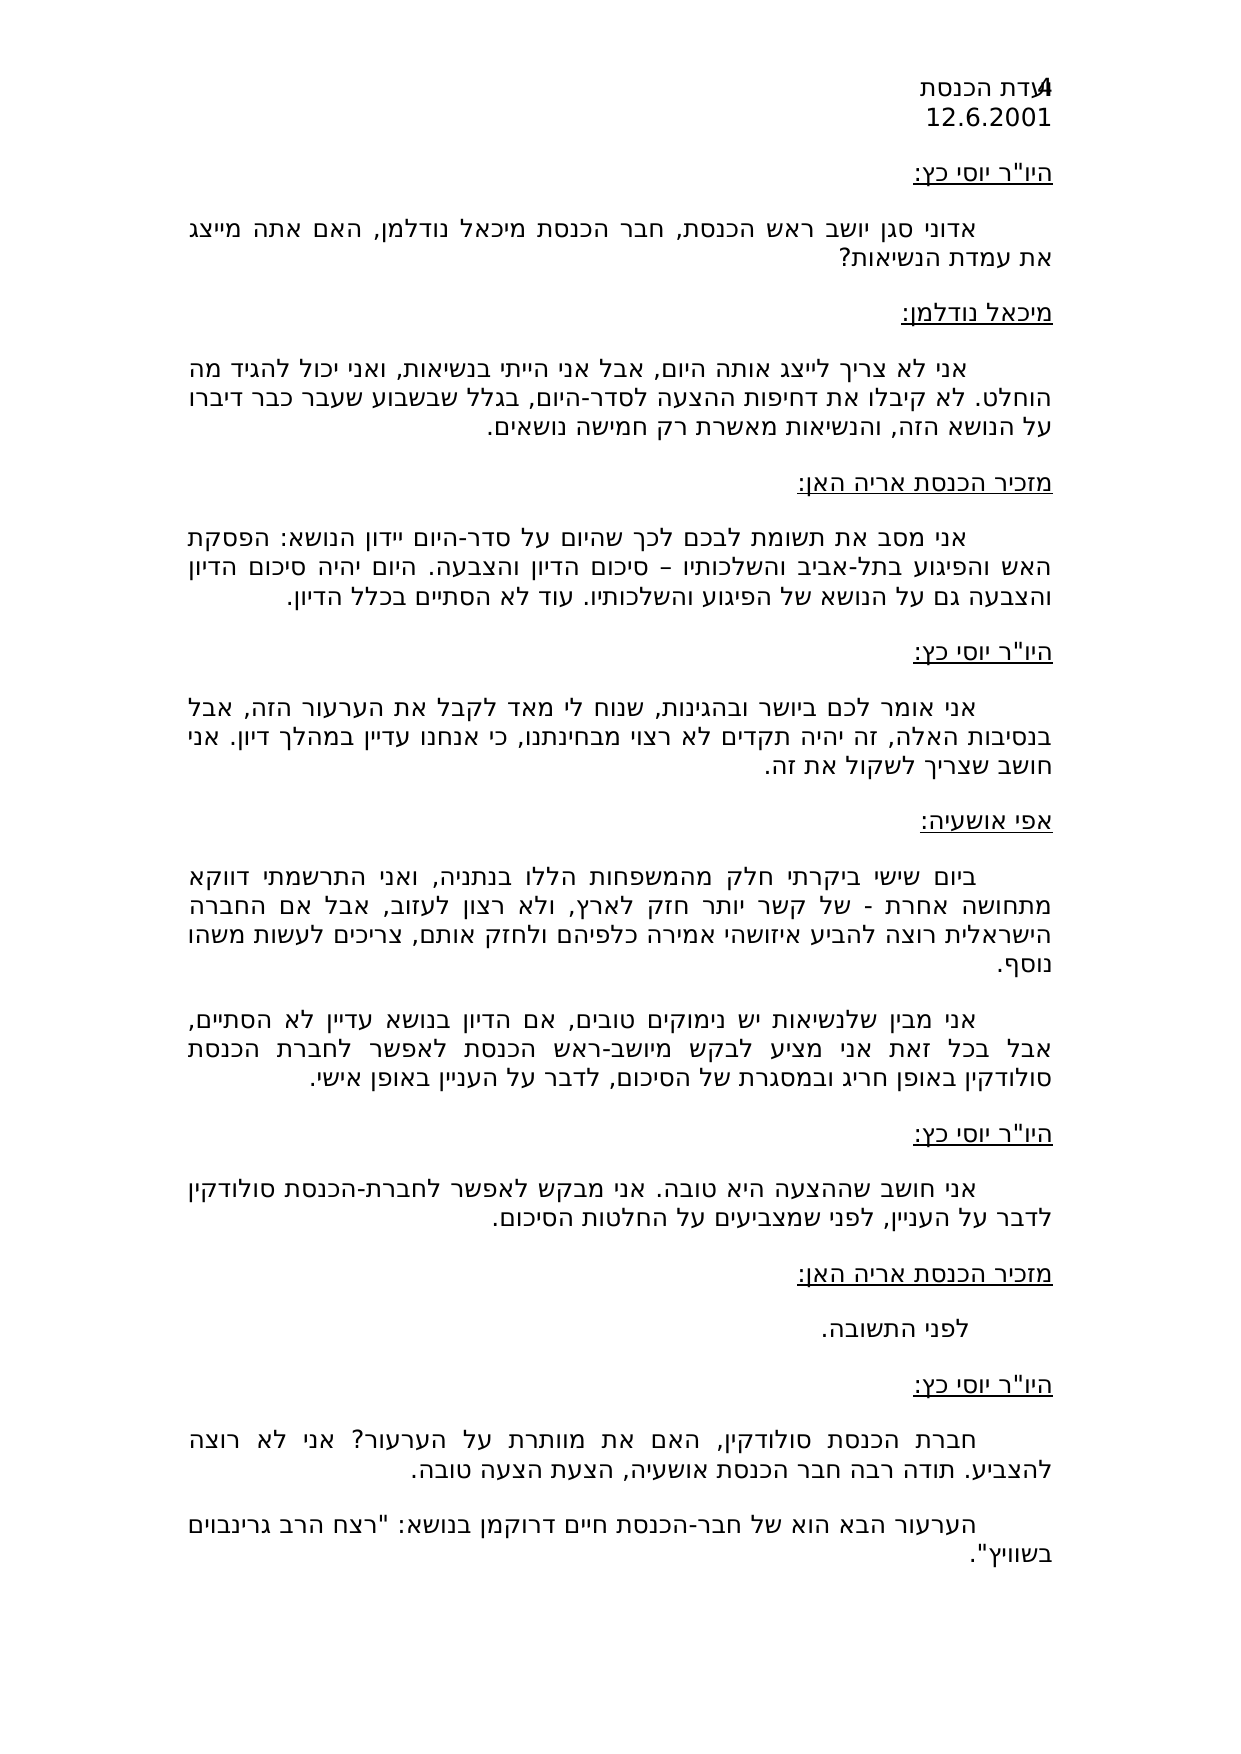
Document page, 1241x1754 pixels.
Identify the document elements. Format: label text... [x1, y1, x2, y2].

text אדוני סגן יושב ראש הכנסת, חבר הכנסת מיכאל נודלמן, האם אתה מייצג את עמדת הנשיאות? [187, 214, 1053, 272]
text אפי אושעיה: [187, 807, 1053, 836]
text היו"ר יוסי כץ: [187, 158, 1053, 187]
text חברת הכנסת סולודקין, האם את מוותרת על הערעור? אני לא רוצה להצביע. תודה רבה חבר הכנסת אושעיה, הצעת הצעה טובה. [187, 1426, 1053, 1484]
text ביום שישי ביקרתי חלק מהמשפחות הללו בנתניה, ואני התרשמתי דווקא מתחושה אחרת - של קשר יותר חזק לארץ, ולא רצון לעזוב, אבל אם החברה הישראלית רוצה להביע איזושהי אמירה כלפיהם ולחזק אותם, צריכים לעשות משהו נוסף. [187, 862, 1053, 979]
text היו"ר יוסי כץ: [187, 637, 1053, 666]
text אני אומר לכם ביושר ובהגינות, שנוח לי מאד לקבל את הערעור הזה, אבל בנסיבות האלה, זה יהיה תקדים לא רצוי מבחינתנו, כי אנחנו עדיין במהלך דיון. אני חושב שצריך לשקול את זה. [187, 693, 1053, 780]
text אני מבין שלנשיאות יש נימוקים טובים, אם הדיון בנושא עדיין לא הסתיים, אבל בכל זאת אני מציע לבקש מיושב-ראש הכנסת לאפשר לחברת הכנסת סולודקין באופן חריג ובמסגרת של הסיכום, לדבר על העניין באופן אישי. [187, 1005, 1053, 1093]
text לפני התשובה. [187, 1315, 1053, 1344]
text מזכיר הכנסת אריה האן: [187, 1259, 1053, 1288]
text אני לא צריך לייצג אותה היום, אבל אני הייתי בנשיאות, ואני יכול להגיד מה הוחלט. לא קיבלו את דחיפות ההצעה לסדר-היום, בגלל שבשבוע שעבר כבר דיברו על הנושא הזה, והנשיאות מאשרת רק חמישה נושאים. [187, 354, 1053, 441]
text הערעור הבא הוא של חבר-הכנסת חיים דרוקמן בנושא: "רצח הרב גרינבוים בשוויץ". [187, 1510, 1053, 1569]
text אני מסב את תשומת לבכם לכך שהיום על סדר-היום יידון הנושא: הפסקת האש והפיגוע בתל-אביב והשלכותיו – סיכום הדיון והצבעה. היום יהיה סיכום הדיון והצבעה גם על הנושא של הפיגוע והשלכותיו. עוד לא הסתיים בכלל הדיון. [187, 523, 1053, 611]
text היו"ר יוסי כץ: [187, 1119, 1053, 1148]
text מזכיר הכנסת אריה האן: [187, 468, 1053, 497]
text מיכאל נודלמן: [187, 298, 1053, 328]
text אני חושב שההצעה היא טובה. אני מבקש לאפשר לחברת-הכנסת סולודקין לדבר על העניין, לפני שמצביעים על החלטות הסיכום. [187, 1174, 1053, 1233]
text היו"ר יוסי כץ: [187, 1370, 1053, 1399]
